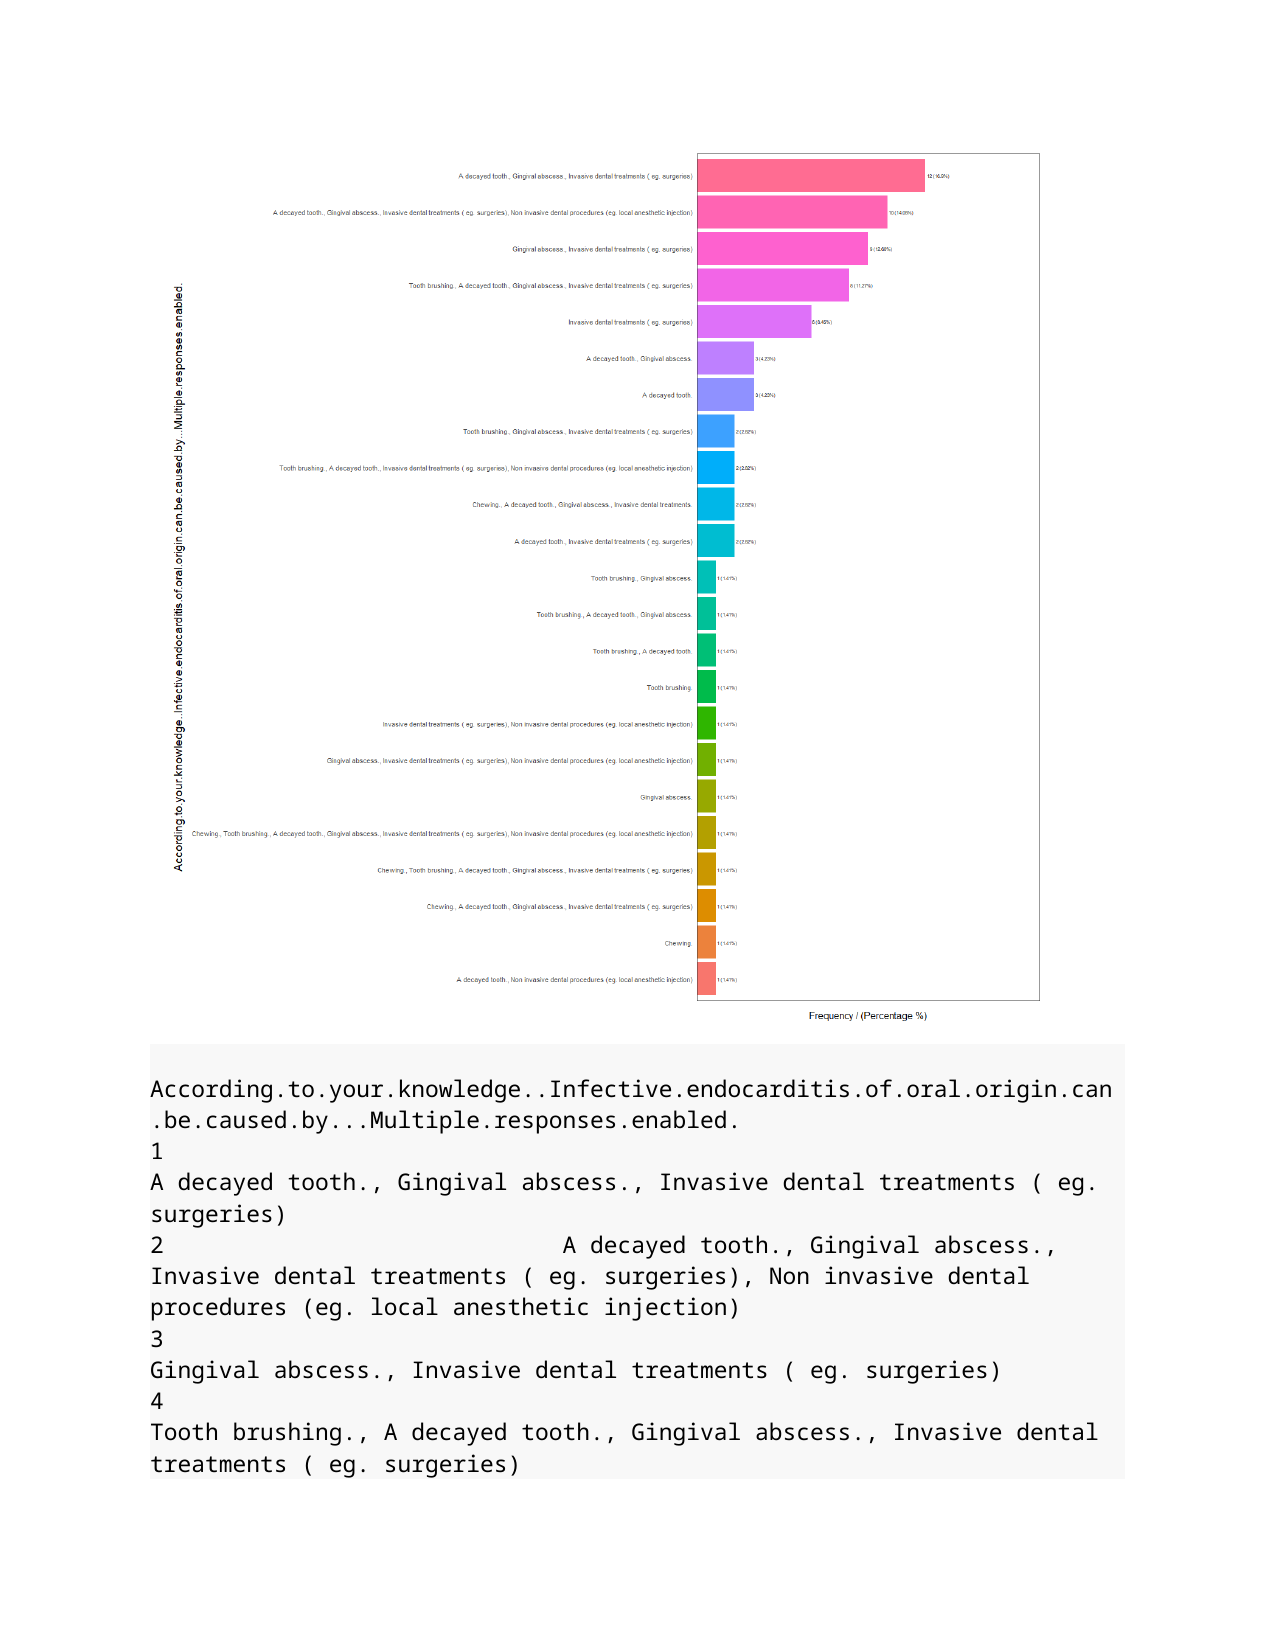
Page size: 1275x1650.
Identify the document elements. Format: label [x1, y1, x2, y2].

picture [168, 150, 1044, 1025]
text [150, 1044, 1125, 1479]
